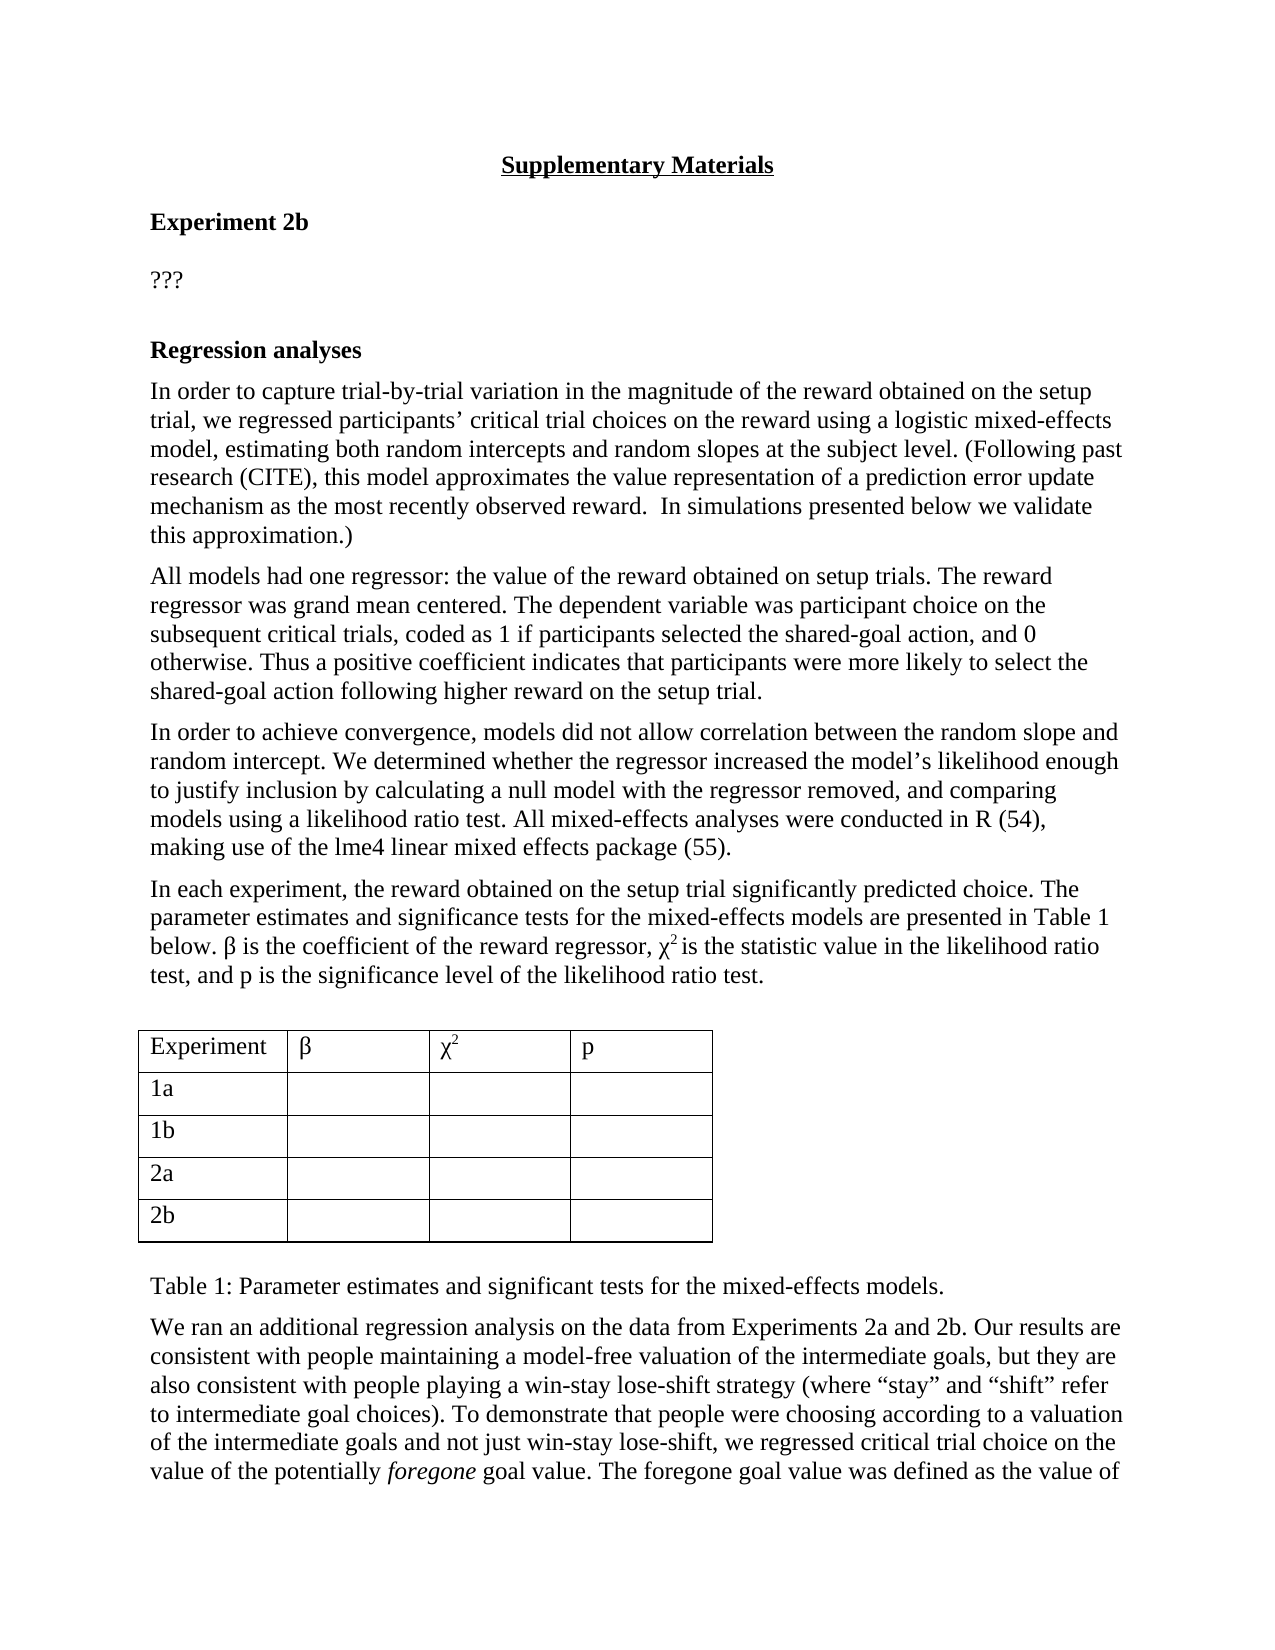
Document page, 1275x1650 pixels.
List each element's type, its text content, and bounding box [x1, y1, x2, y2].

table_cell [430, 1116, 570, 1157]
table_cell [430, 1200, 570, 1241]
table_cell [571, 1116, 712, 1157]
table_cell [288, 1073, 429, 1114]
table_cell [430, 1073, 570, 1114]
text In each experiment, the reward obtained on the setup trial significantly predicted choice. The parameter estimates and significance tests for the mixed-effects models are presented in Table 1 below. β is the coefficient of the reward regressor, χ2 is the statistic value in the likelihood ratio test, and p is the significance level of the likelihood ratio test. [150, 874, 1125, 989]
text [150, 1312, 1125, 1485]
table_header χ2 [430, 1031, 570, 1072]
table_cell [288, 1116, 429, 1157]
table_header β [288, 1031, 429, 1072]
table_header p [571, 1031, 712, 1072]
text All models had one regressor: the value of the reward obtained on setup trials. The reward regressor was grand mean centered. The dependent variable was participant choice on the subsequent critical trials, coded as 1 if participants selected the shared-goal action, and 0 otherwise. Thus a positive coefficient indicates that participants were more likely to select the shared-goal action following higher reward on the setup trial. [150, 561, 1125, 705]
table_header Experiment [139, 1031, 287, 1072]
text In order to achieve convergence, models did not allow correlation between the random slope and random intercept. We determined whether the regressor increased the model’s likelihood enough to justify inclusion by calculating a null model with the regressor removed, and comparing models using a likelihood ratio test. All mixed-effects analyses were conducted in R (54), making use of the lme4 linear mixed effects package (55). [150, 717, 1125, 861]
text ??? [150, 265, 1125, 294]
text In order to capture trial-by-trial variation in the magnitude of the reward obtained on the setup trial, we regressed participants’ critical trial choices on the reward using a logistic mixed-effects model, estimating both random intercepts and random slopes at the subject level. (Following past research (CITE), this model approximates the value representation of a prediction error update mechanism as the most recently observed reward. In simulations presented below we validate this approximation.) [150, 376, 1125, 549]
table_cell [430, 1158, 570, 1199]
table_cell 2b [139, 1200, 287, 1241]
text Table 1: Parameter estimates and significant tests for the mixed-effects models. [150, 1242, 1125, 1300]
table_cell [288, 1158, 429, 1199]
text Regression analyses [150, 335, 1125, 364]
table_cell 1a [139, 1073, 287, 1114]
text Experiment 2b [150, 207, 1125, 236]
table_cell 2a [139, 1158, 287, 1199]
table_cell [571, 1200, 712, 1241]
table_cell [288, 1200, 429, 1241]
text Supplementary Materials [150, 150, 1125, 179]
table_cell [571, 1158, 712, 1199]
table_cell 1b [139, 1116, 287, 1157]
table_cell [571, 1073, 712, 1114]
